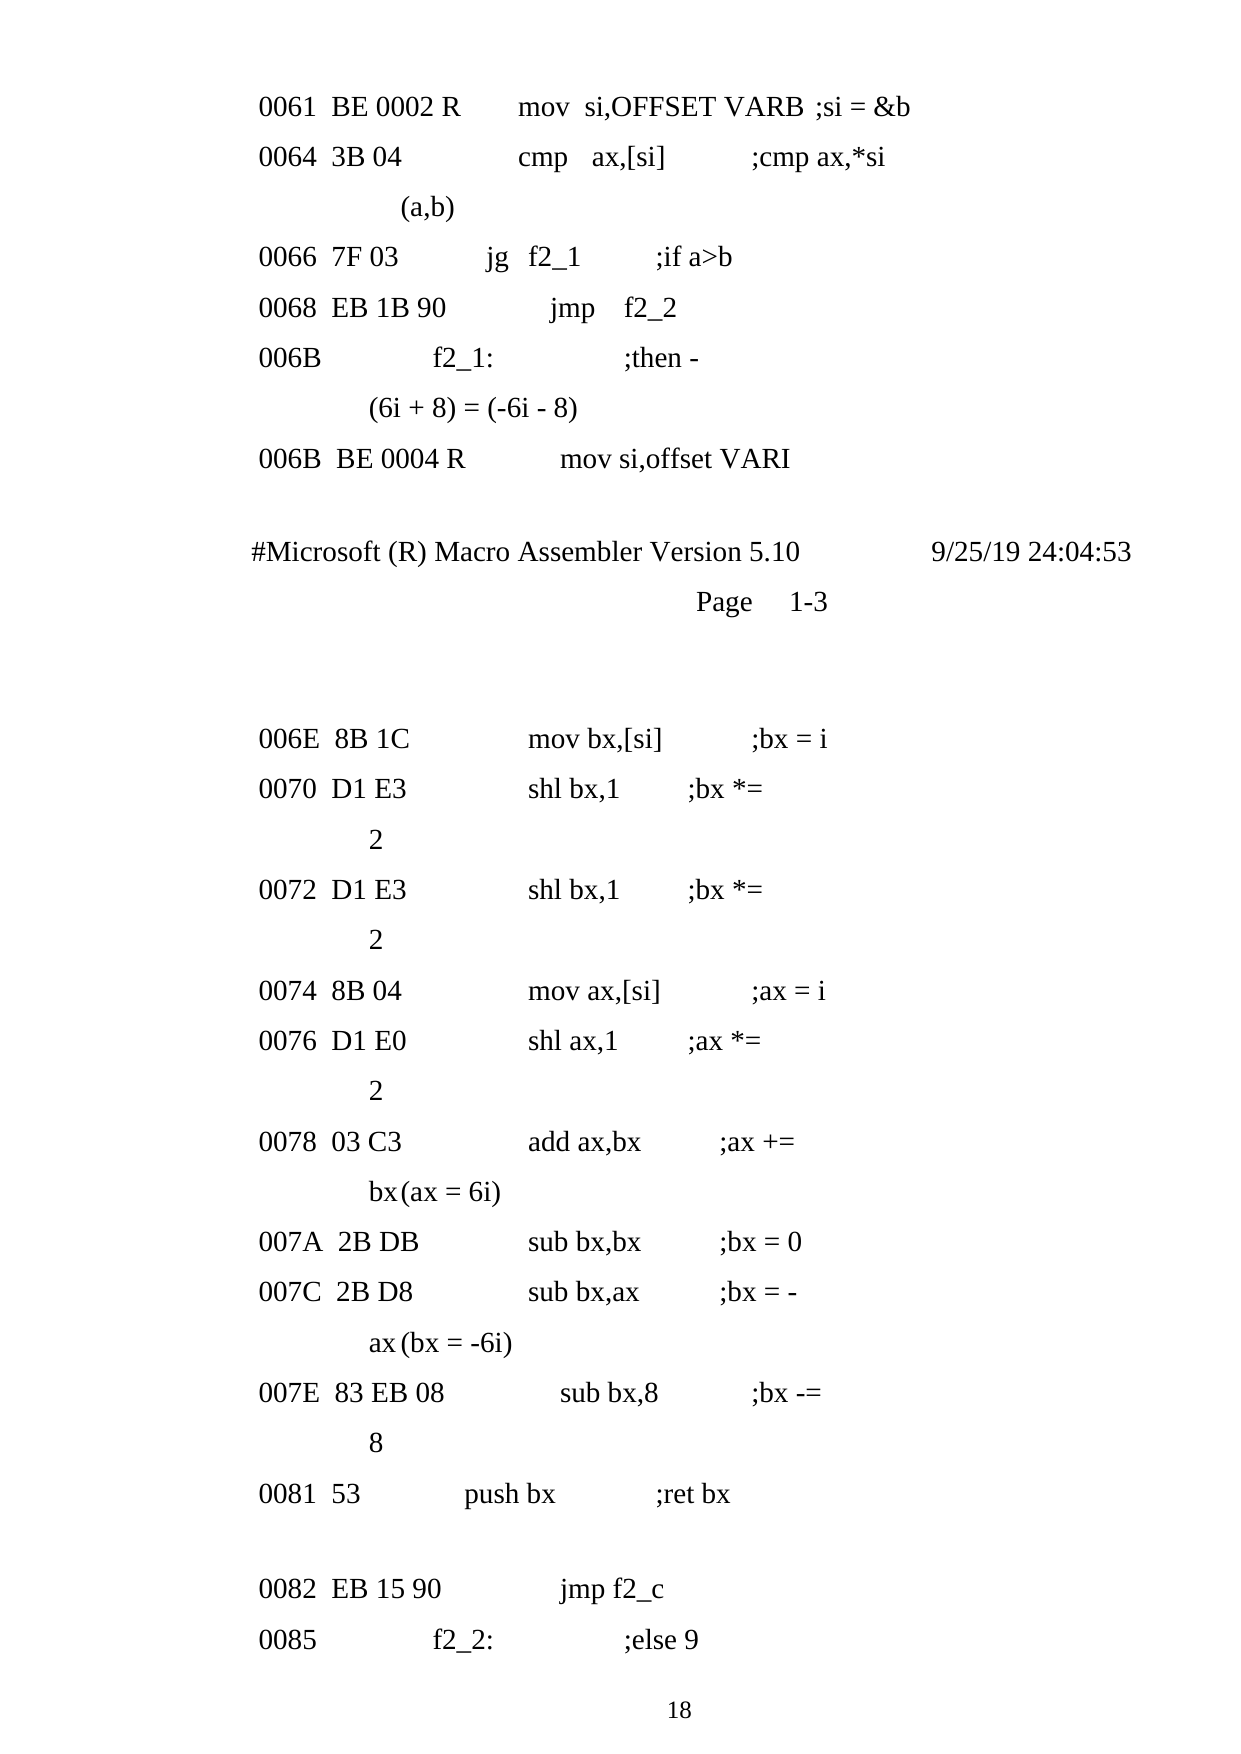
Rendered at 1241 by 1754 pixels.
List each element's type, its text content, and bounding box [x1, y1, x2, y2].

text 0070 D1 E3 shl bx,1 ;bx *= [177, 771, 1181, 805]
text 0085 f2_2: ;else 9 [177, 1622, 1181, 1656]
text 006B BE 0004 R mov si,offset VARI [177, 441, 1181, 474]
text 8 [177, 1426, 1181, 1459]
text 0081 53 push bx ;ret bx [177, 1476, 1181, 1509]
text 007A 2B DB sub bx,bx ;bx = 0 [177, 1224, 1181, 1258]
text (6i + 8) = (-6i - 8) [177, 391, 1181, 424]
text Page 1-3 [177, 584, 1181, 618]
text #Microsoft (R) Macro Assembler Version 5.10 9/25/19 24:04:53 [177, 534, 1181, 568]
text 0082 EB 15 90 jmp f2_c [177, 1572, 1181, 1605]
text 0068 EB 1B 90 jmp f2_2 [177, 290, 1181, 323]
text ax (bx = -6i) [177, 1325, 1181, 1358]
text (a,b) [177, 189, 1181, 223]
text 006E 8B 1C mov bx,[si] ;bx = i [177, 721, 1181, 755]
text bx (ax = 6i) [177, 1174, 1181, 1207]
text 007C 2B D8 sub bx,ax ;bx = - [177, 1274, 1181, 1308]
text 0076 D1 E0 shl ax,1 ;ax *= [177, 1023, 1181, 1057]
text 2 [177, 1073, 1181, 1107]
text 0064 3B 04 cmp ax,[si] ;cmp ax,*si [177, 139, 1181, 172]
text 2 [177, 822, 1181, 855]
text 0066 7F 03 jg f2_1 ;if a>b [177, 239, 1181, 273]
text 006B f2_1: ;then - [177, 340, 1181, 374]
text 0078 03 C3 add ax,bx ;ax += [177, 1124, 1181, 1157]
text 2 [177, 922, 1181, 956]
text 0061 BE 0002 R mov si,OFFSET VARB ;si = &b [177, 89, 1181, 122]
text 0074 8B 04 mov ax,[si] ;ax = i [177, 973, 1181, 1006]
text 007E 83 EB 08 sub bx,8 ;bx -= [177, 1375, 1181, 1409]
text 0072 D1 E3 shl bx,1 ;bx *= [177, 872, 1181, 906]
